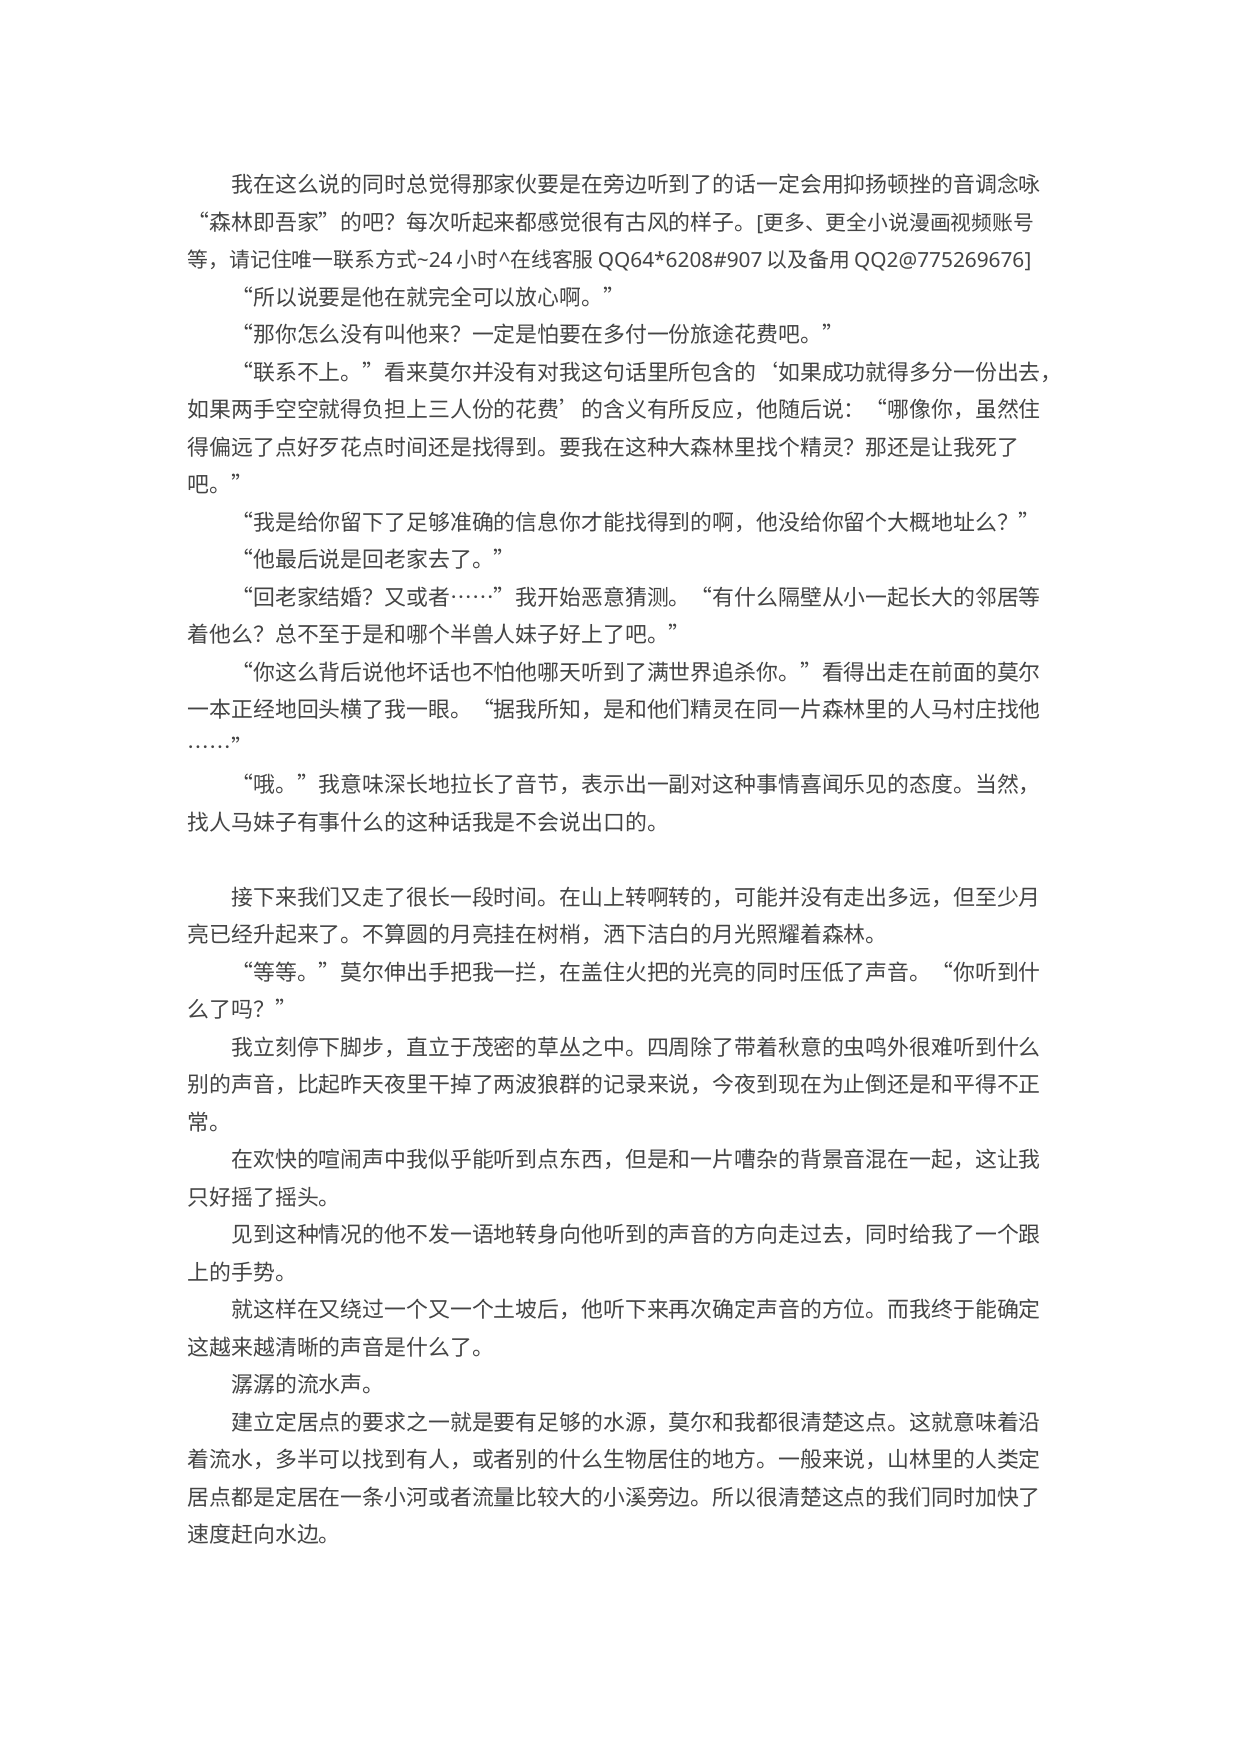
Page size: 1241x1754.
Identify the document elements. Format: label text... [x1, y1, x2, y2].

text 接下来我们又走了很长一段时间。在山上转啊转的，可能并没有走出多远，但至少月亮已经升起来了。不算圆的月亮挂在树梢，洒下洁白的月光照耀着森林。8 N6 V6 X) I: M/ q [187, 877, 1053, 952]
text “联系不上。”看来莫尔并没有对我这句话里所包含的‘如果成功就得多分一份出去，如果两手空空就得负担上三人份的花费’的含义有所反应，他随后说：“哪像你，虽然住得偏远了点好歹花点时间还是找得到。要我在这种大森林里找个精灵？那还是让我死了吧。”( T% m3 J4 z, h8 J! N1 y/ g [187, 352, 1053, 502]
text “所以说要是他在就完全可以放心啊。” [187, 277, 1053, 314]
text “那你怎么没有叫他来？一定是怕要在多付一份旅途花费吧。” [187, 314, 1053, 352]
text “我是给你留下了足够准确的信息你才能找得到的啊，他没给你留个大概地址么？” [187, 502, 1053, 539]
text “他最后说是回老家去了。”& c" s: b4 h6 r+ C+ D: x5 R [187, 539, 1053, 577]
text 就这样在又绕过一个又一个土坡后，他听下来再次确定声音的方位。而我终于能确定这越来越清晰的声音是什么了。7 R" Q2 a8 f6 J/ c$ c3 T3 }, x! `; y [187, 1289, 1053, 1364]
text “回老家结婚？又或者……”我开始恶意猜测。“有什么隔壁从小一起长大的邻居等着他么？总不至于是和哪个半兽人妹子好上了吧。” [187, 577, 1053, 652]
text “等等。”莫尔伸出手把我一拦，在盖住火把的光亮的同时压低了声音。“你听到什么了吗？”+ s& k( Z) G: f7 v& w [187, 952, 1053, 1027]
text “哦。”我意味深长地拉长了音节，表示出一副对这种事情喜闻乐见的态度。当然，找人马妹子有事什么的这种话我是不会说出口的。" f) j2 O/ Y. `0 i- J1 y$ r7 B [187, 764, 1053, 839]
text 我在这么说的同时总觉得那家伙要是在旁边听到了的话一定会用抑扬顿挫的音调念咏“森林即吾家”的吧？每次听起来都感觉很有古风的样子。[更多、更全小说漫画视频账号等，请记住唯一联系方式~24小时^在线客服QQ64*6208#907以及备用QQ2@775269676] [187, 164, 1053, 277]
text 我立刻停下脚步，直立于茂密的草丛之中。四周除了带着秋意的虫鸣外很难听到什么别的声音，比起昨天夜里干掉了两波狼群的记录来说，今夜到现在为止倒还是和平得不正常。 [187, 1027, 1053, 1139]
text 潺潺的流水声。" o: U5 M: T! m: E" g) c0 K. x [187, 1364, 1053, 1402]
text 在欢快的喧闹声中我似乎能听到点东西，但是和一片嘈杂的背景音混在一起，这让我只好摇了摇头。 [187, 1139, 1053, 1214]
text “你这么背后说他坏话也不怕他哪天听到了满世界追杀你。”看得出走在前面的莫尔一本正经地回头横了我一眼。“据我所知，是和他们精灵在同一片森林里的人马村庄找他……” [187, 652, 1053, 764]
text 见到这种情况的他不发一语地转身向他听到的声音的方向走过去，同时给我了一个跟上的手势。 [187, 1214, 1053, 1289]
text 建立定居点的要求之一就是要有足够的水源，莫尔和我都很清楚这点。这就意味着沿着流水，多半可以找到有人，或者别的什么生物居住的地方。一般来说，山林里的人类定居点都是定居在一条小河或者流量比较大的小溪旁边。所以很清楚这点的我们同时加快了速度赶向水边。, E3 O# O1 H9 q. c [187, 1402, 1053, 1552]
